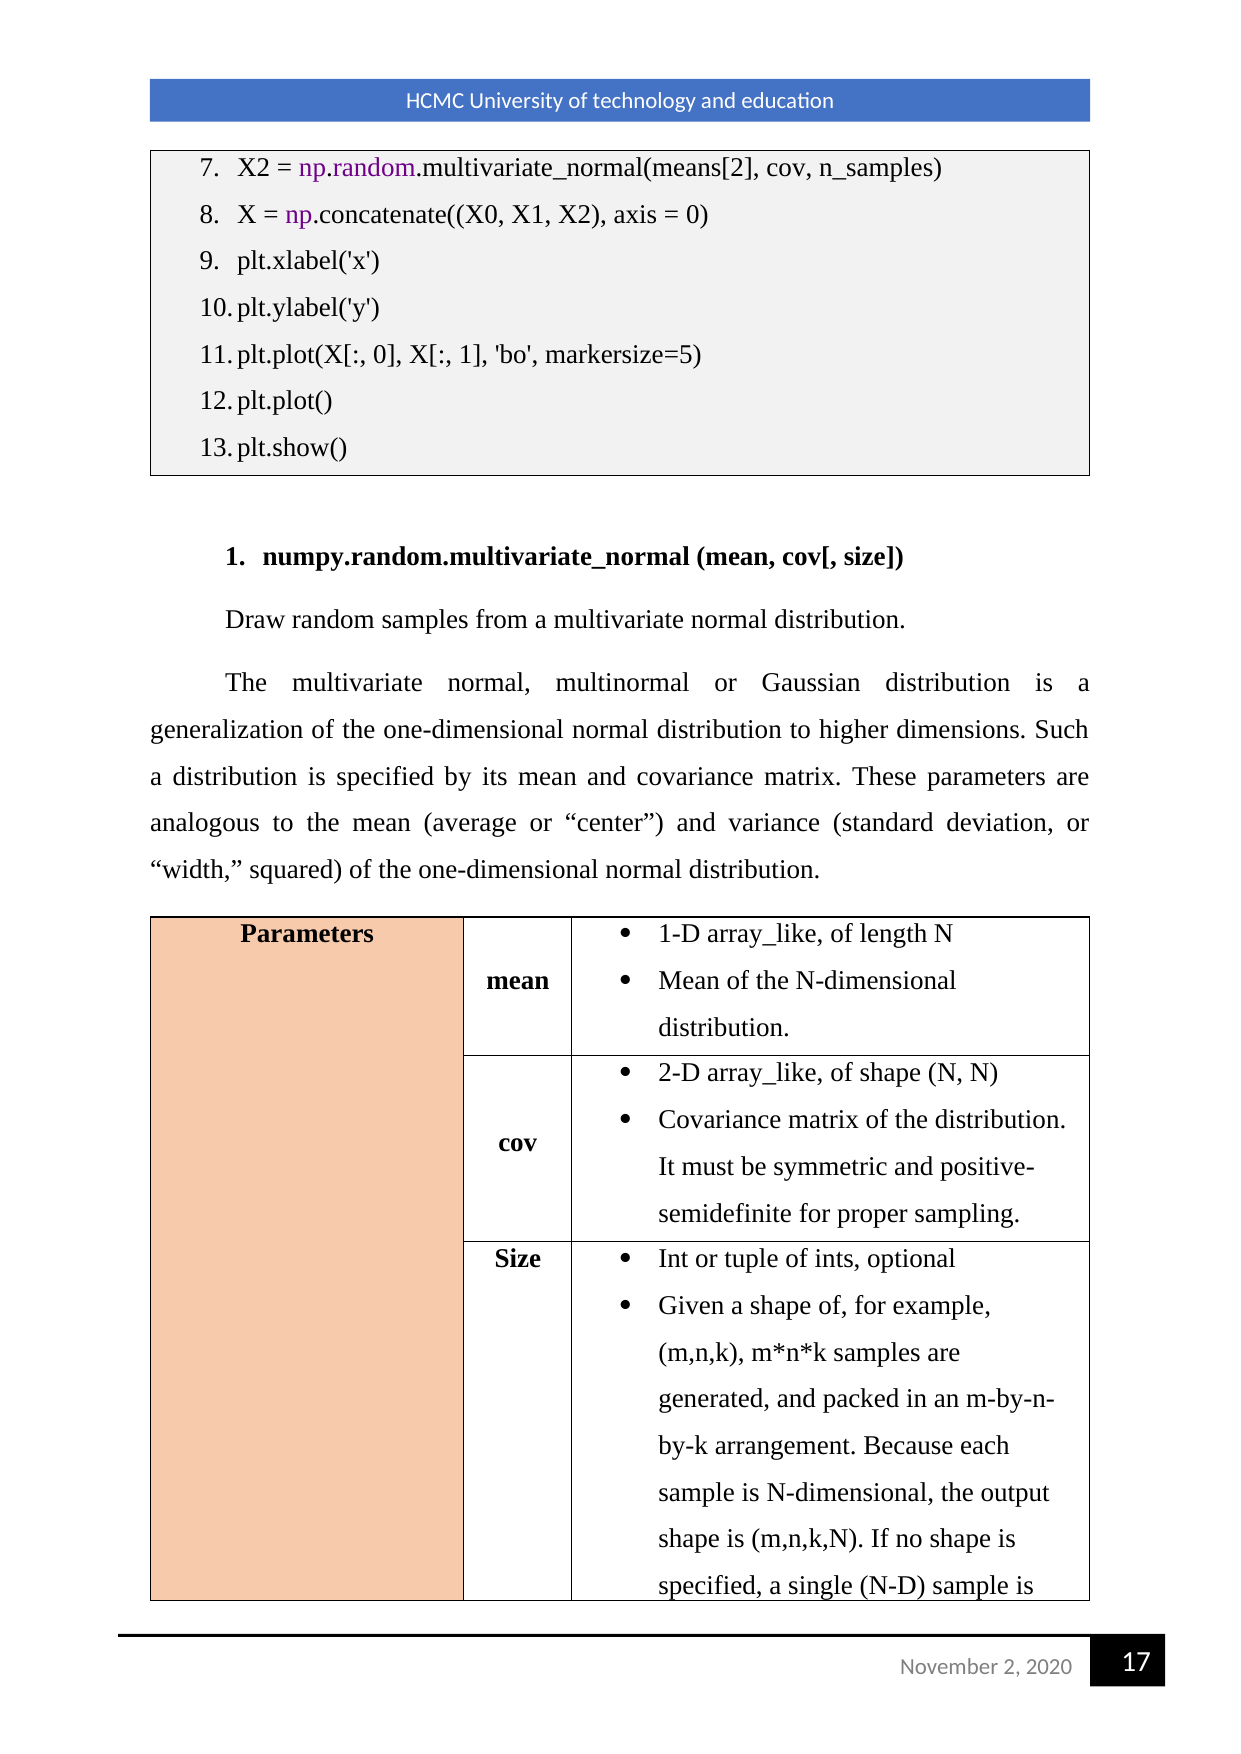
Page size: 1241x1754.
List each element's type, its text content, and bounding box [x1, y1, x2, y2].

table_header Parameters [151, 918, 463, 1600]
table_cell cov [464, 1056, 571, 1241]
text The multivariate normal, multinormal or Gaussian distribution is a generalization of the one-dimensional normal distribution to higher dimensions. Such a distribution is specified by its mean and covariance matrix. These parameters are analogous to the mean (average or “center”) and variance (standard deviation, or “width,” squared) of the one-dimensional normal distribution. [150, 666, 1090, 884]
table_header 1-D array_like, of length N Mean of the N-dimensional distribution. [572, 918, 1089, 1055]
list numpy.random.multivariate_normal (mean, cov[, size]) [225, 540, 1090, 571]
table_header mean [464, 918, 571, 1055]
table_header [151, 151, 1089, 475]
table_cell Size [464, 1242, 571, 1600]
table_cell 2-D array_like, of shape (N, N) Covariance matrix of the distribution. It must be symmetric and positive-semidefinite for proper sampling. [572, 1056, 1089, 1241]
text Draw random samples from a multivariate normal distribution. [150, 603, 1090, 634]
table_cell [572, 1242, 1089, 1600]
